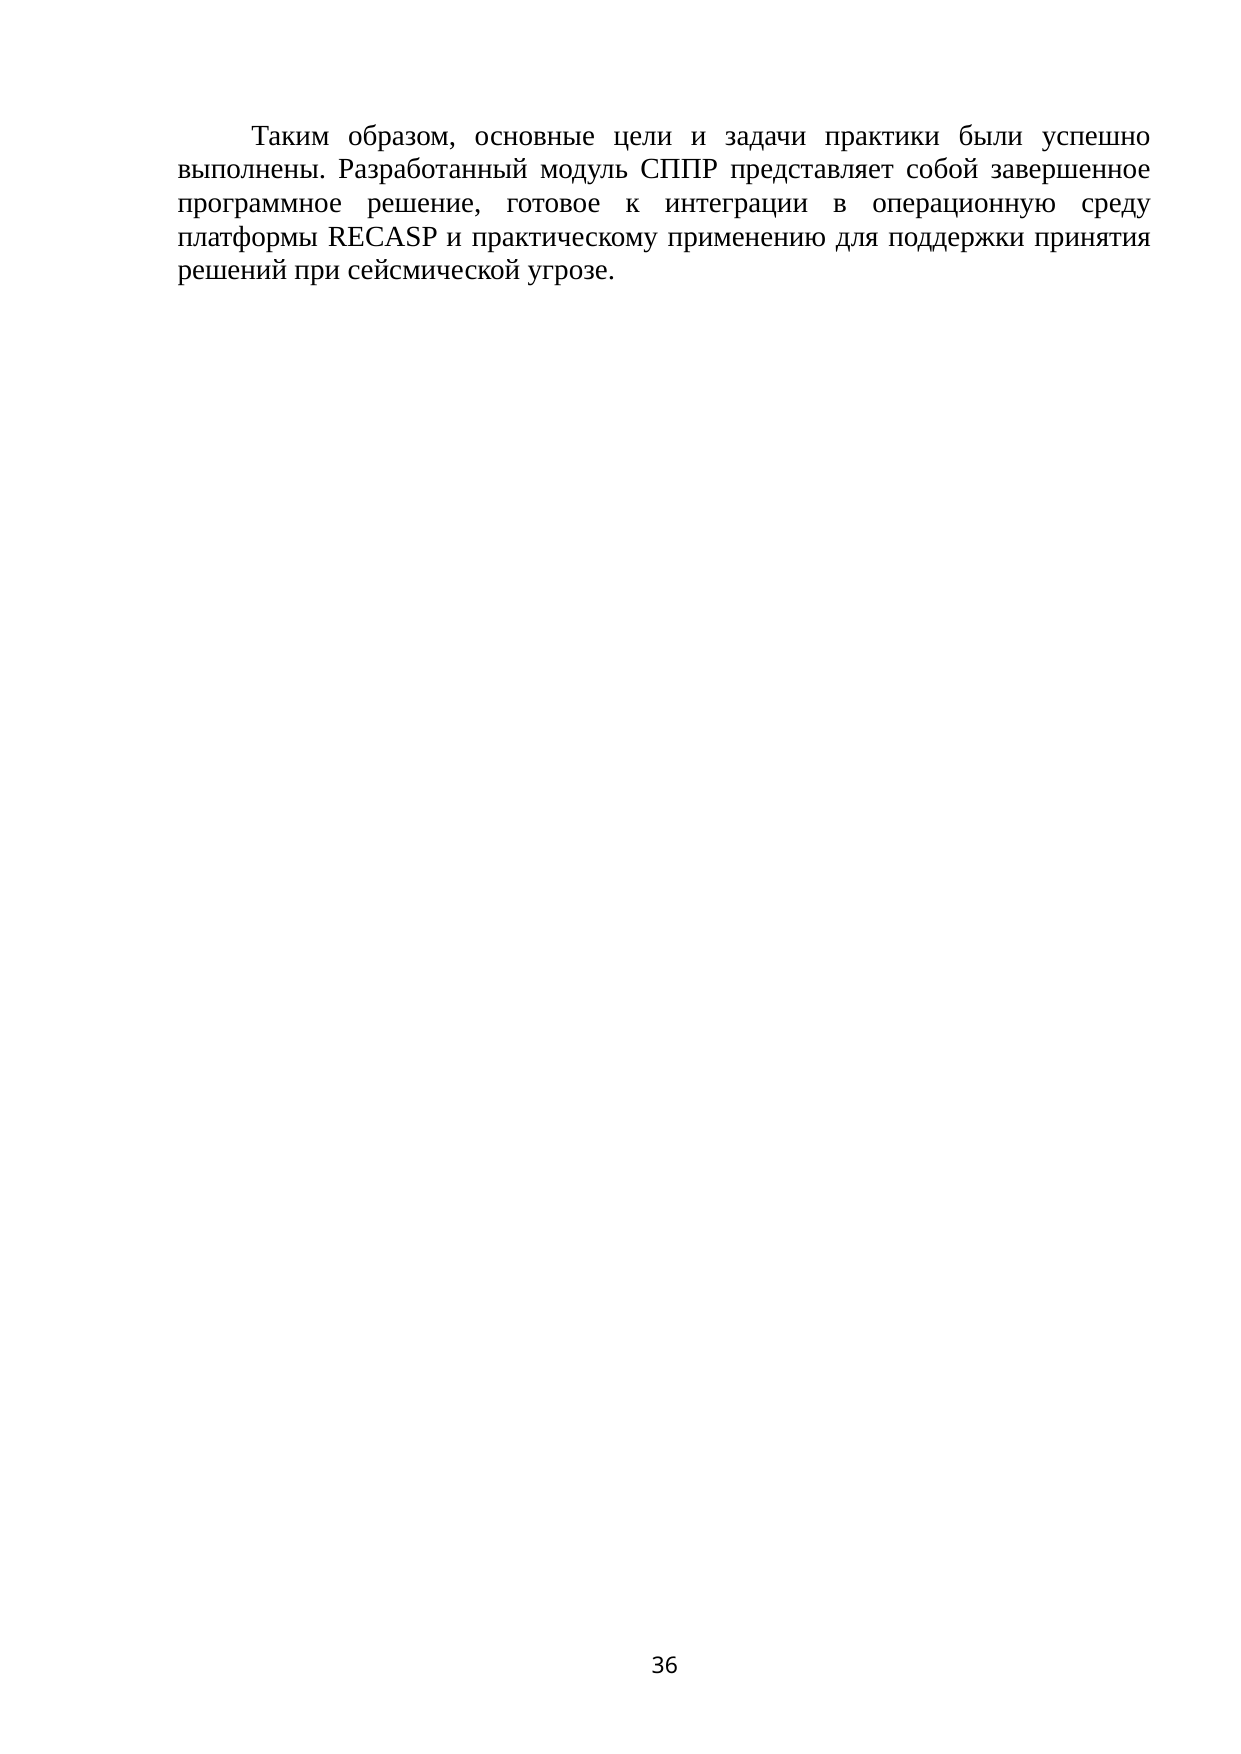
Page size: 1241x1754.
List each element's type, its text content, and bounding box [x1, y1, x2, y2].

text Таким образом, основные цели и задачи практики были успешно выполнены. Разработанный модуль СППР представляет собой завершенное программное решение, готовое к интеграции в операционную среду платформы RECASP и практическому применению для поддержки принятия решений при сейсмической угрозе. [177, 118, 1152, 286]
